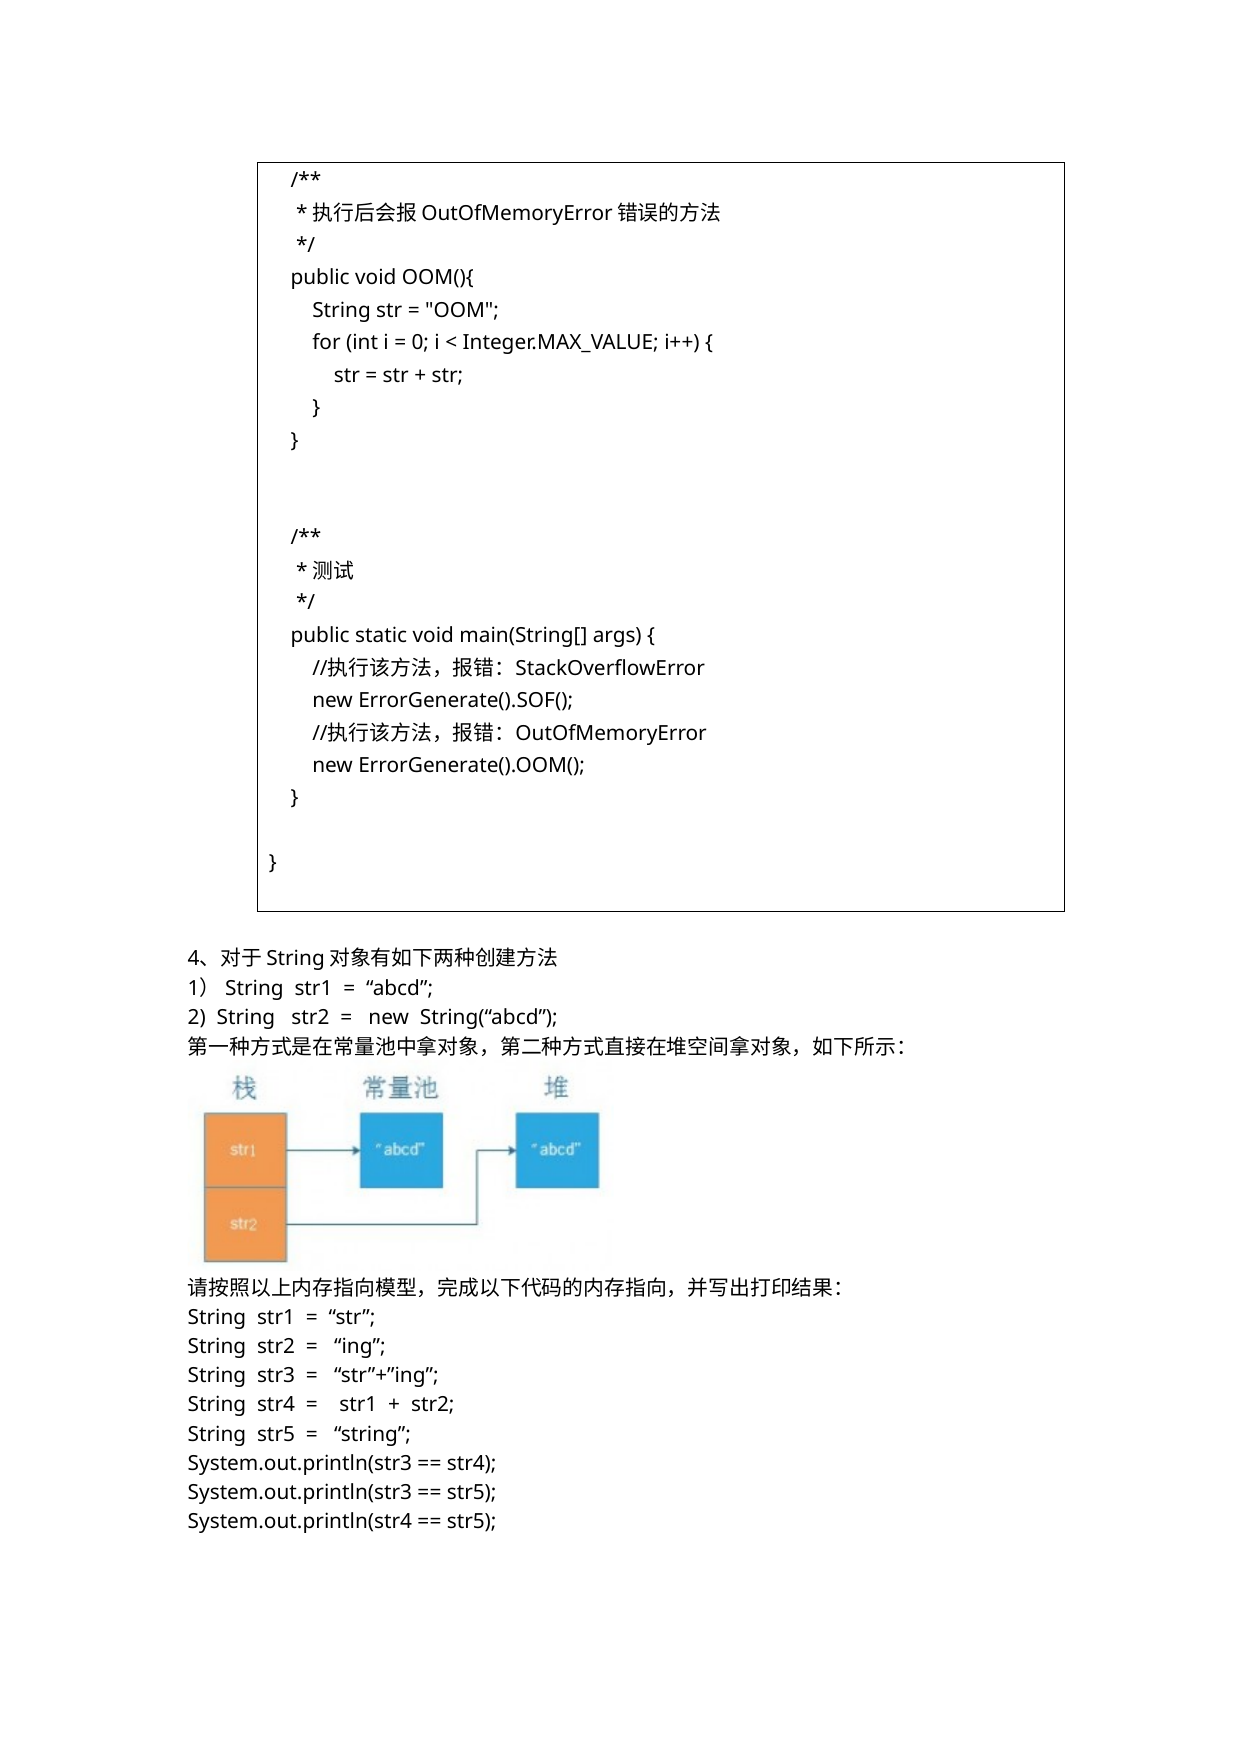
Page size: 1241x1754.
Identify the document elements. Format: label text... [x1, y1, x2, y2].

list System.out.println(str4 == str5); [187, 1505, 1053, 1534]
list String str3 = “str”+”ing”; [187, 1359, 1053, 1389]
text 2) String str2 = new String(“abcd”); [187, 1001, 1053, 1031]
list 请按照以上内存指向模型，完成以下代码的内存指向，并写出打印结果： [187, 1271, 1053, 1301]
list String str1 = “str”; [187, 1301, 1053, 1330]
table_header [258, 163, 1064, 911]
text 4、对于String对象有如下两种创建方法 [187, 941, 1053, 971]
list String str2 = “ing”; [187, 1330, 1053, 1359]
list String str4 = str1 + str2; [187, 1389, 1053, 1418]
text 第一种方式是在常量池中拿对象，第二种方式直接在堆空间拿对象，如下所示： [187, 1031, 1053, 1061]
list String str5 = “string”; [187, 1418, 1053, 1447]
list System.out.println(str3 == str4); [187, 1447, 1053, 1476]
list System.out.println(str3 == str5); [187, 1476, 1053, 1505]
text 1） String str1 = “abcd”; [187, 971, 1053, 1001]
picture [187, 1060, 614, 1271]
